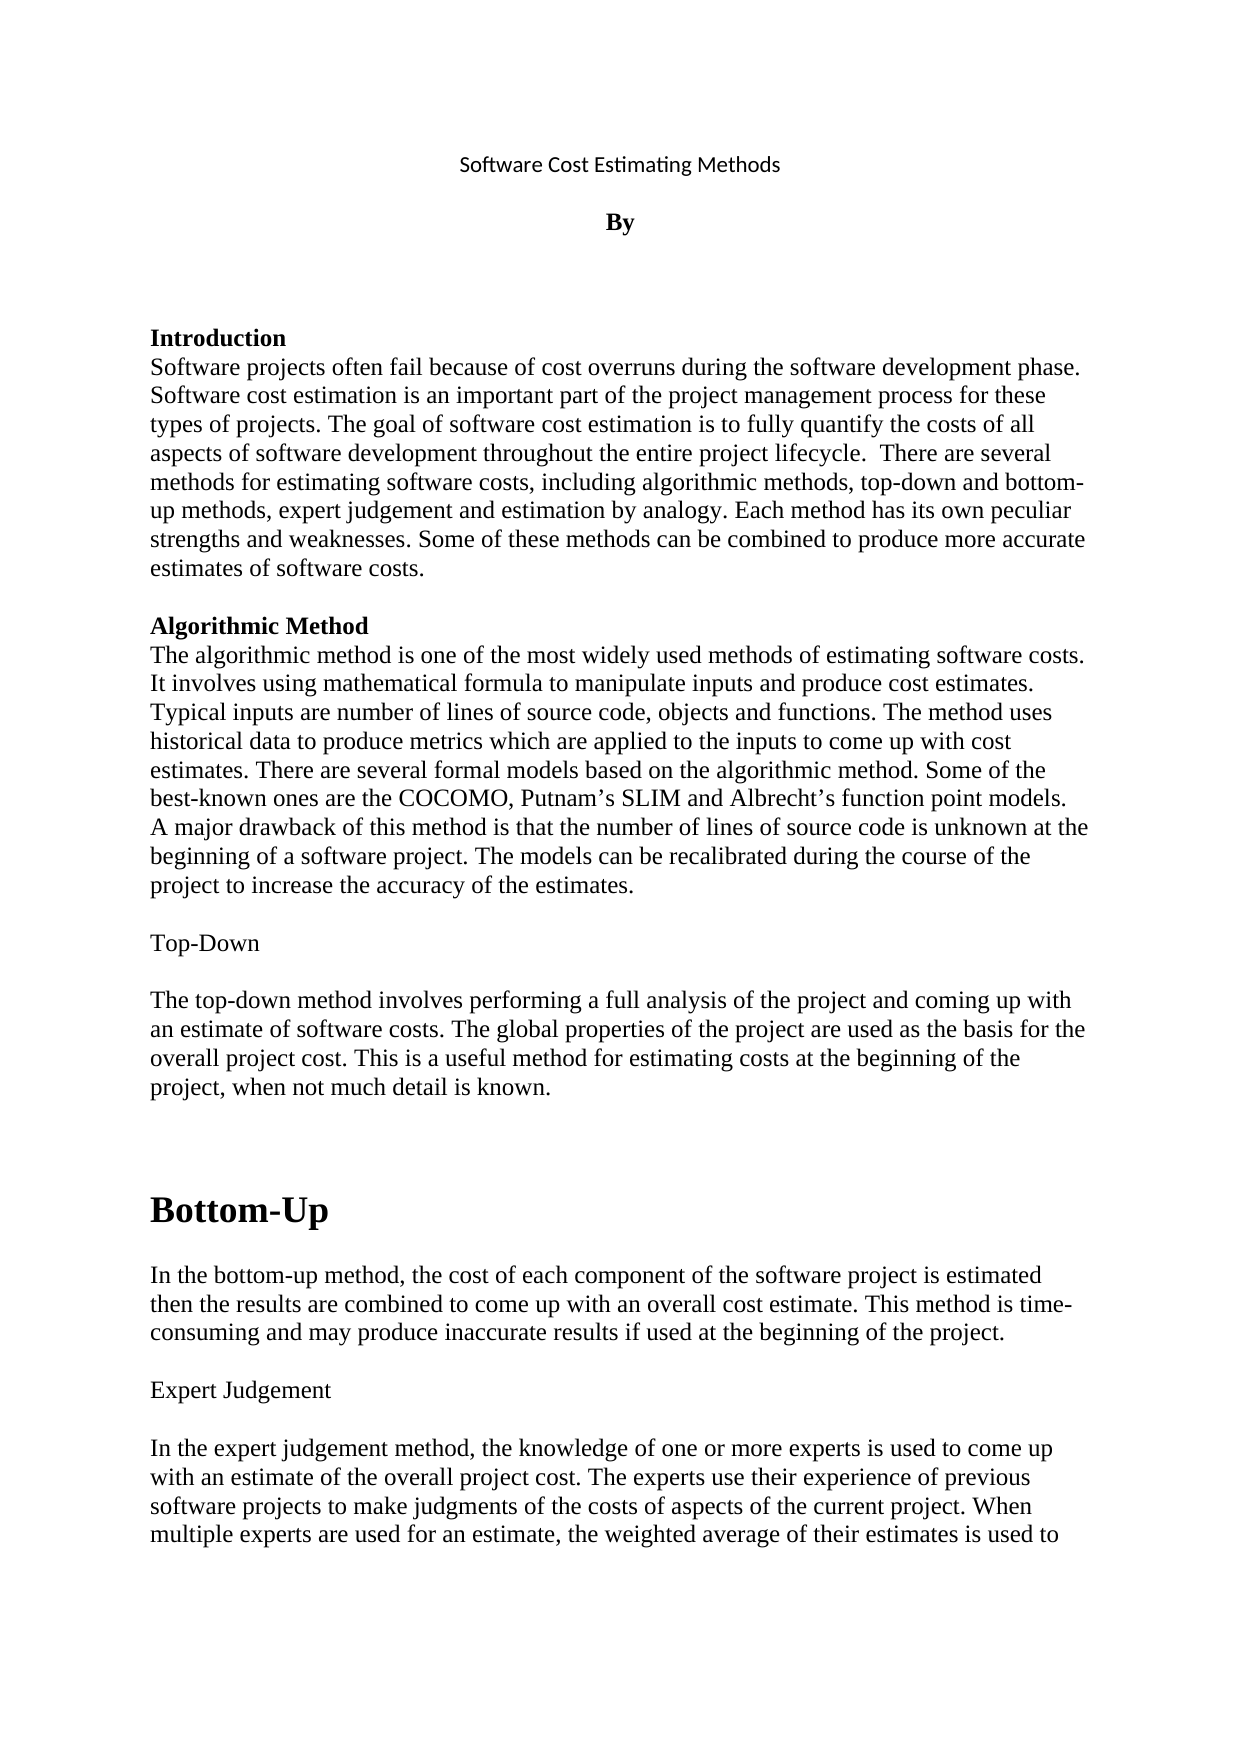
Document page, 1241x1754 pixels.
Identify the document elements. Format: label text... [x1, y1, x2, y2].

text Top-Down [150, 928, 1090, 956]
text Bottom-Up [150, 1188, 1090, 1231]
text Software Cost Estimating Methods [150, 150, 1090, 178]
text The top-down method involves performing a full analysis of the project and coming up with an estimate of software costs. The global properties of the project are used as the basis for the overall project cost. This is a useful method for estimating costs at the beginning of the project, when not much detail is known. [150, 986, 1090, 1101]
text In the bottom-up method, the cost of each component of the software project is estimated then the results are combined to come up with an overall cost estimate. This method is time-consuming and may produce inaccurate results if used at the beginning of the project. [150, 1260, 1090, 1346]
text Expert Judgement [150, 1375, 1090, 1404]
text By [150, 207, 1090, 236]
text Algorithmic Method The algorithmic method is one of the most widely used methods of estimating software costs. It involves using mathematical formula to manipulate inputs and produce cost estimates. Typical inputs are number of lines of source code, objects and functions. The method uses historical data to produce metrics which are applied to the inputs to come up with cost estimates. There are several formal models based on the algorithmic method. Some of the best-known ones are the COCOMO, Putnam’s SLIM and Albrecht’s function point models. A major drawback of this method is that the number of lines of source code is unknown at the beginning of a software project. The models can be recalibrated during the course of the project to increase the accuracy of the estimates. [150, 611, 1090, 898]
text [150, 1433, 1090, 1548]
text Introduction Software projects often fail because of cost overruns during the software development phase. Software cost estimation is an important part of the project management process for these types of projects. The goal of software cost estimation is to fully quantify the costs of all aspects of software development throughout the entire project lifecycle. There are several methods for estimating software costs, including algorithmic methods, top-down and bottom-up methods, expert judgement and estimation by analogy. Each method has its own peculiar strengths and weaknesses. Some of these methods can be combined to produce more accurate estimates of software costs. [150, 323, 1090, 582]
